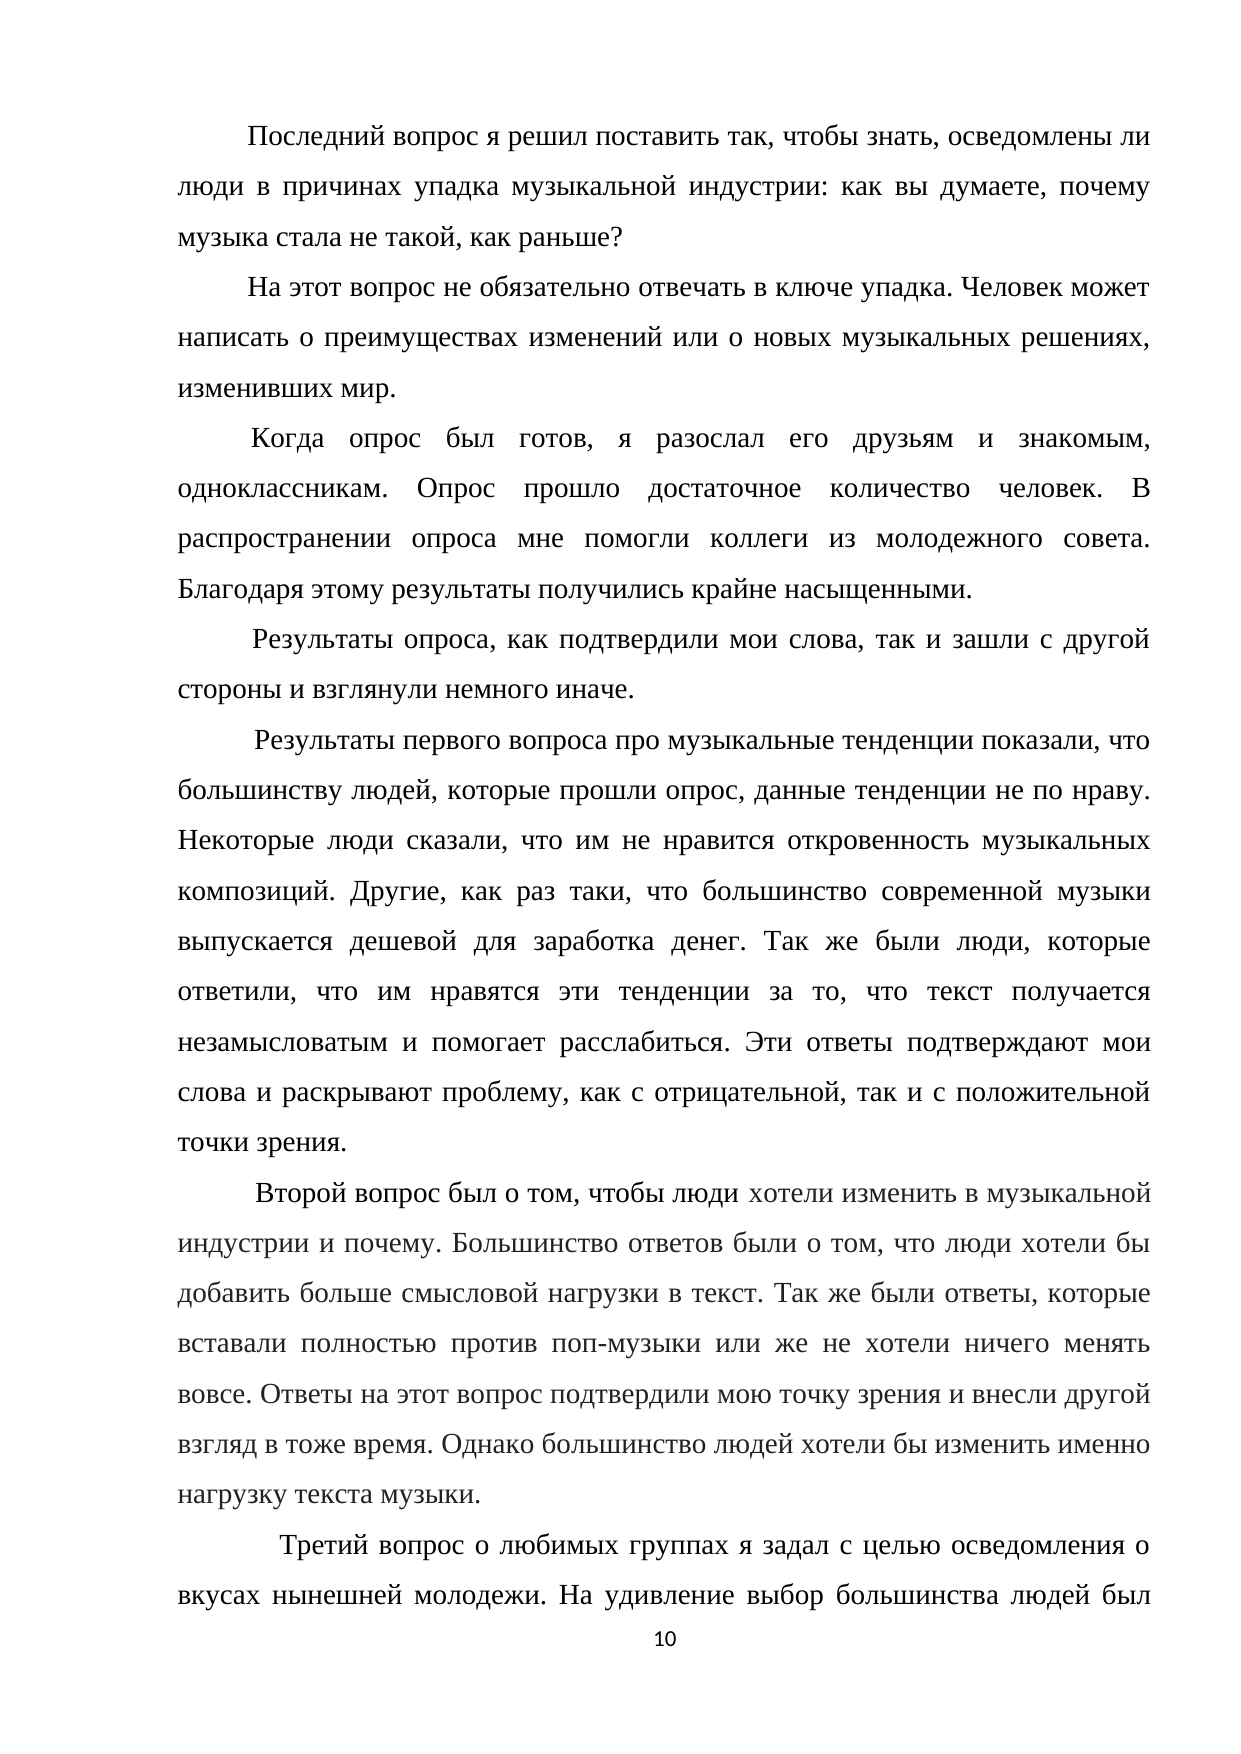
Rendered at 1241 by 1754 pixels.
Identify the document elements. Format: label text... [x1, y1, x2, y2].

list Когда опрос был готов, я разослал его друзьям и знакомым, одноклассникам. Опрос прошло достаточное количество человек. В распространении опроса мне помогли коллеги из молодежного совета. Благодаря этому результаты получились крайне насыщенными. [177, 420, 1152, 604]
list Результаты опроса, как подтвердили мои слова, так и зашли с другой стороны и взглянули немного иначе. [177, 621, 1152, 705]
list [177, 1527, 1152, 1611]
list Результаты первого вопроса про музыкальные тенденции показали, что большинству людей, которые прошли опрос, данные тенденции не по нраву. Некоторые люди сказали, что им не нравится откровенность музыкальных композиций. Другие, как раз таки, что большинство современной музыки выпускается дешевой для заработка денег. Так же были люди, которые ответили, что им нравятся эти тенденции за то, что текст получается незамысловатым и помогает расслабиться. Эти ответы подтверждают мои слова и раскрывают проблему, как с отрицательной, так и с положительной точки зрения. [177, 722, 1152, 1158]
list Второй вопрос был о том, чтобы люди хотели изменить в музыкальной индустрии и почему. Большинство ответов были о том, что люди хотели бы добавить больше смысловой нагрузки в текст. Так же были ответы, которые вставали полностью против поп-музыки или же не хотели ничего менять вовсе. Ответы на этот вопрос подтвердили мою точку зрения и внесли другой взгляд в тоже время. Однако большинство людей хотели бы изменить именно нагрузку текста музыки. [177, 1175, 1152, 1510]
list На этот вопрос не обязательно отвечать в ключе упадка. Человек может написать о преимуществах изменений или о новых музыкальных решениях, изменивших мир. [177, 269, 1152, 403]
list Последний вопрос я решил поставить так, чтобы знать, осведомлены ли люди в причинах упадка музыкальной индустрии: как вы думаете, почему музыка стала не такой, как раньше? [177, 118, 1152, 252]
